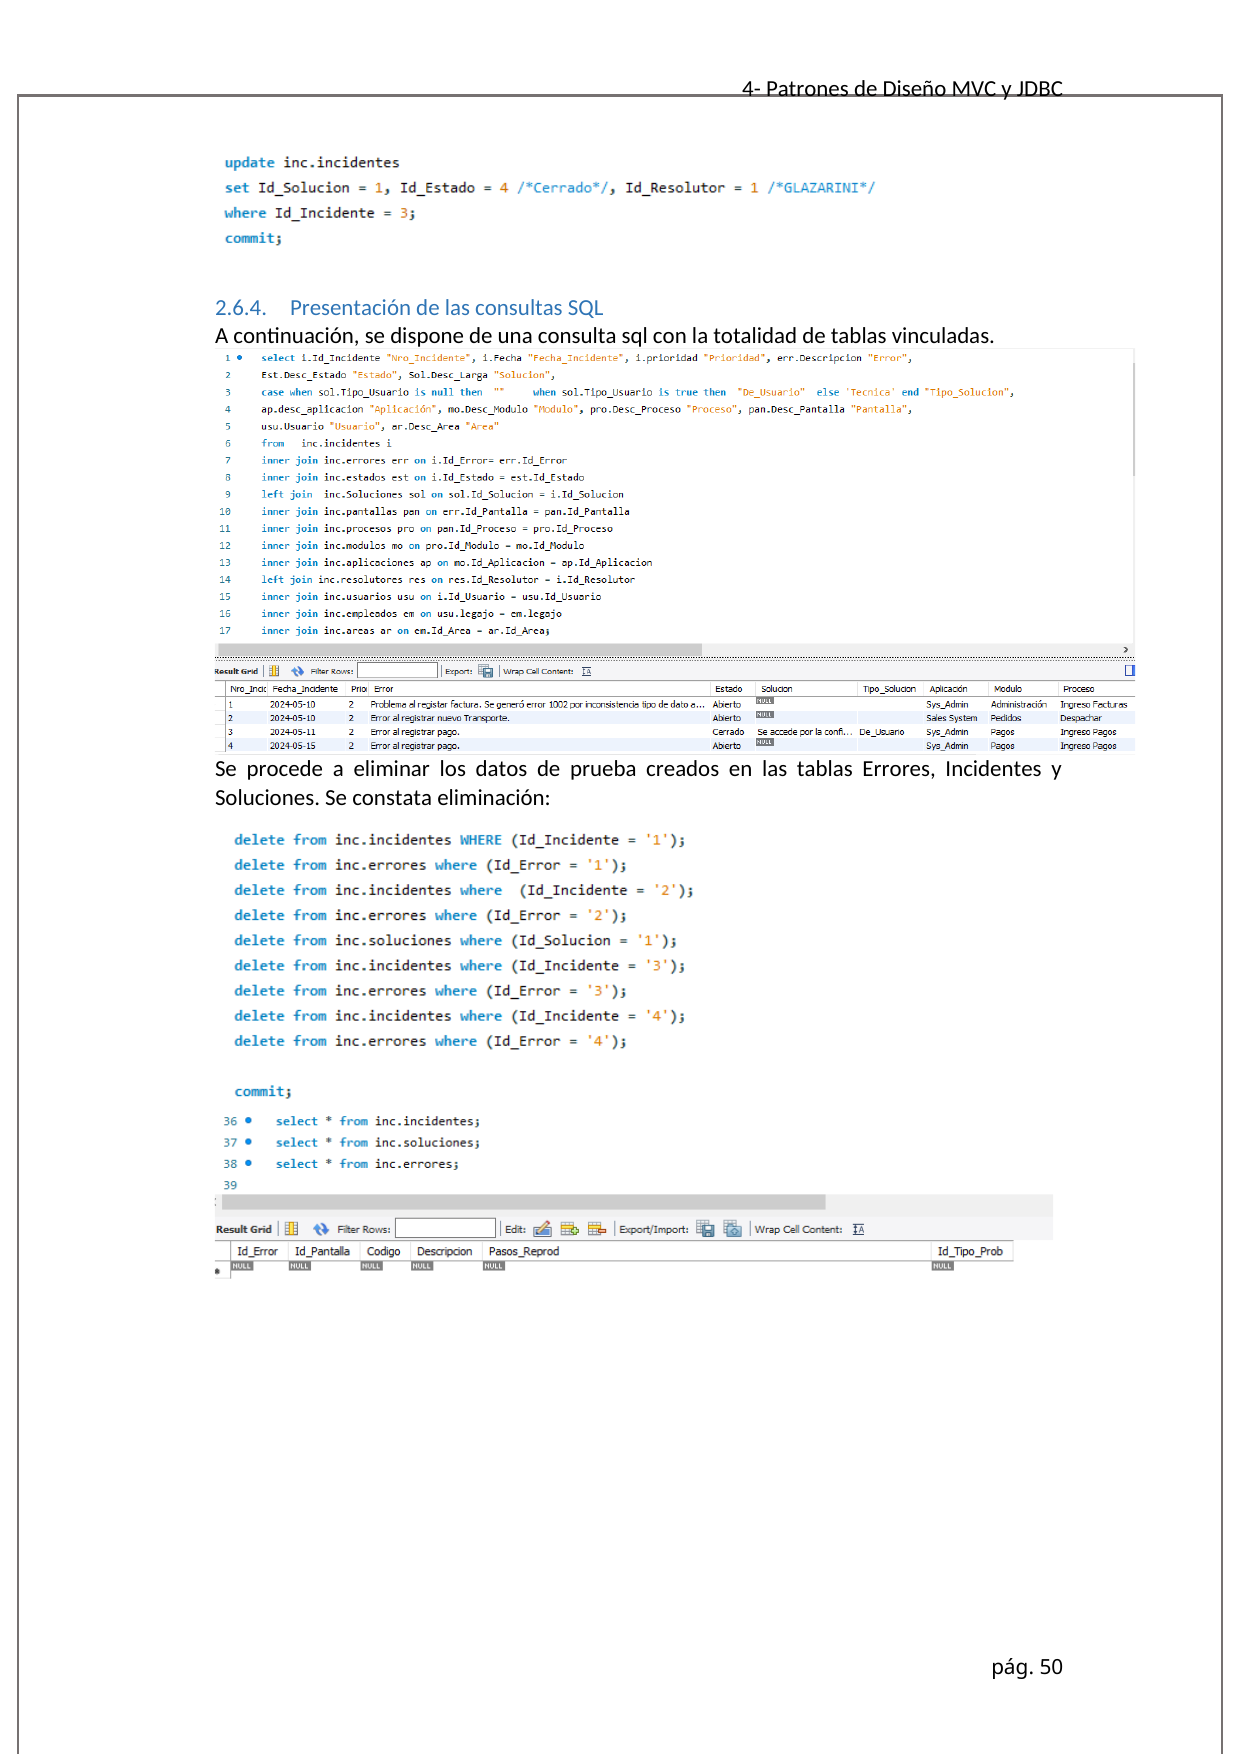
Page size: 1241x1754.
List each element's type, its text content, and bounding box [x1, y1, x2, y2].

picture [214, 348, 1136, 755]
text Se procede a eliminar los datos de prueba creados en las tablas Errores, Incidentes y Soluciones. Se constata eliminación: [215, 755, 1063, 811]
subtitle Presentación de las consultas SQL [215, 293, 1063, 321]
picture [214, 810, 1054, 1300]
text A continuación, se dispone de una consulta sql con la totalidad de tablas vinculadas. [177, 321, 1063, 349]
picture [214, 147, 952, 261]
